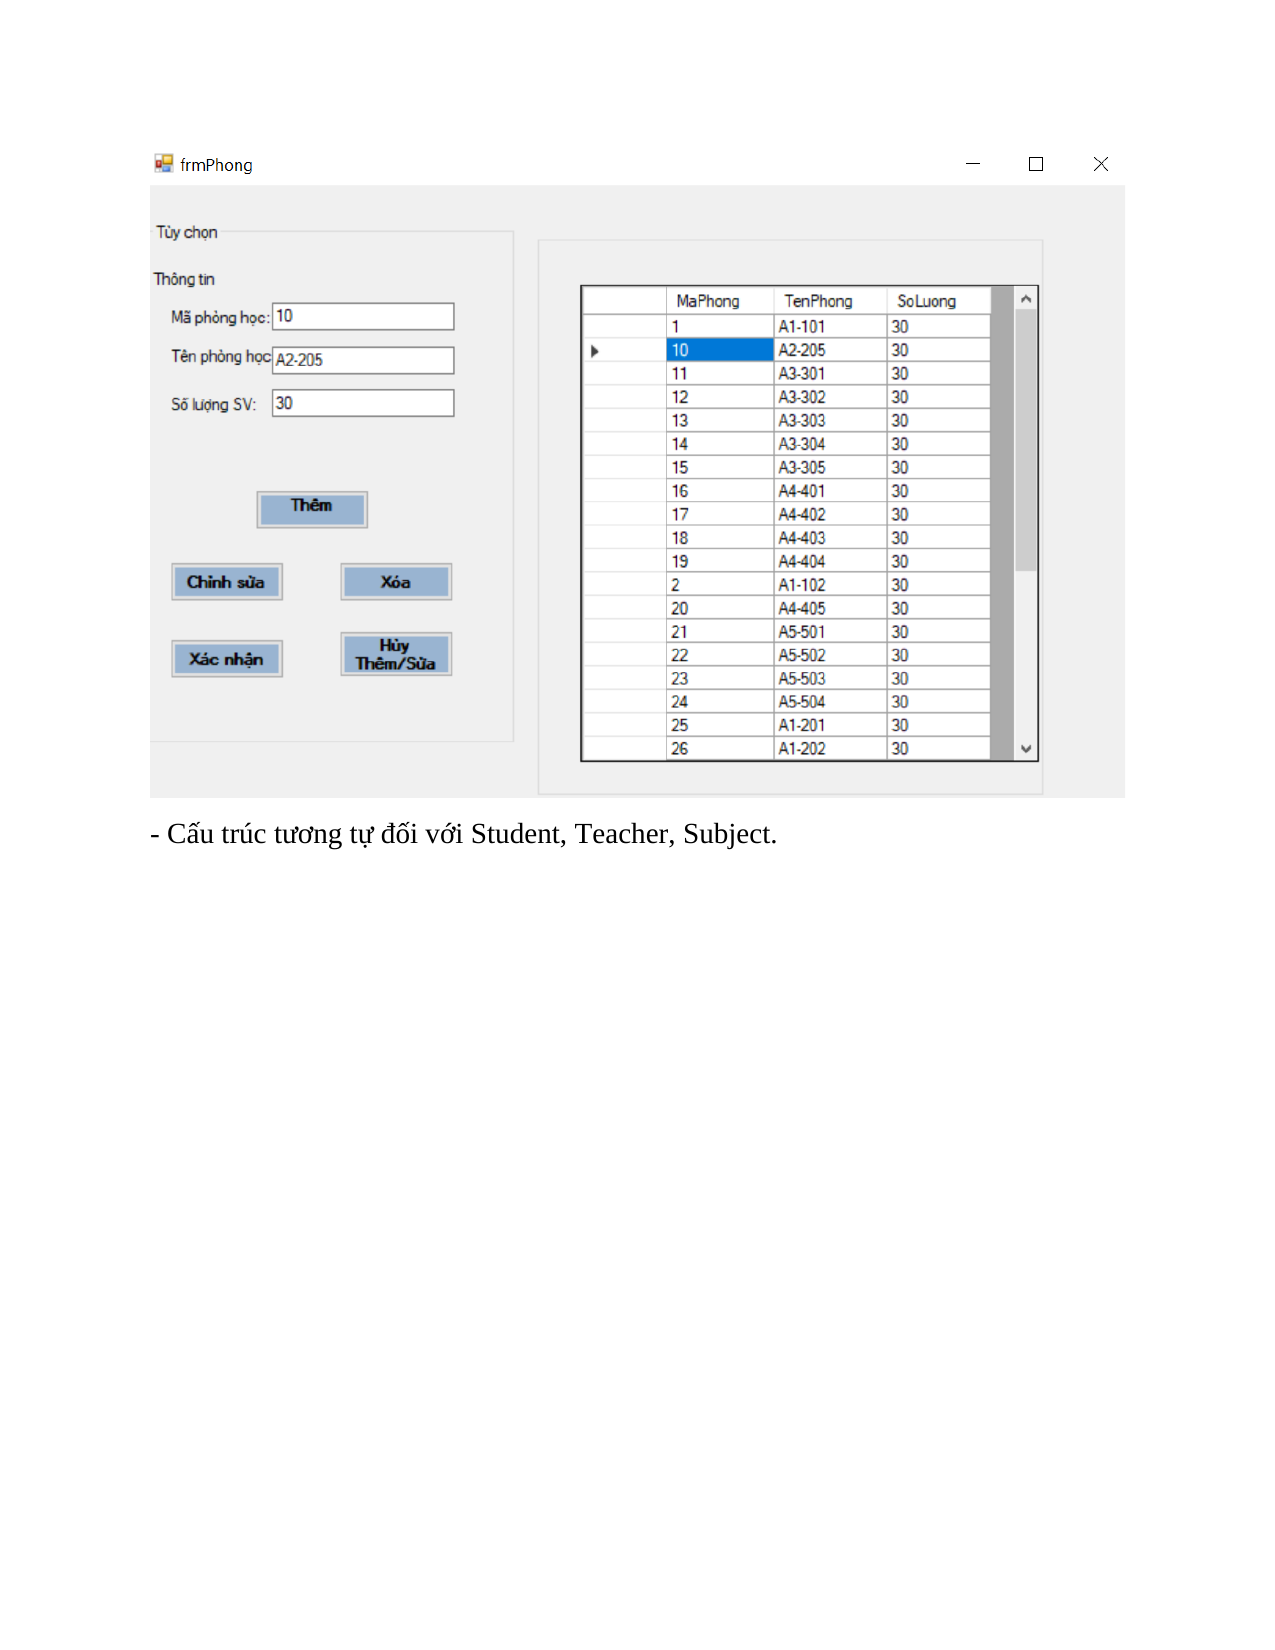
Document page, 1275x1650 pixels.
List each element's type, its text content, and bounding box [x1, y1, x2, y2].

picture [150, 150, 1125, 798]
text - Cấu trúc tương tự đối với Student, Teacher, Subject. [150, 816, 1125, 850]
